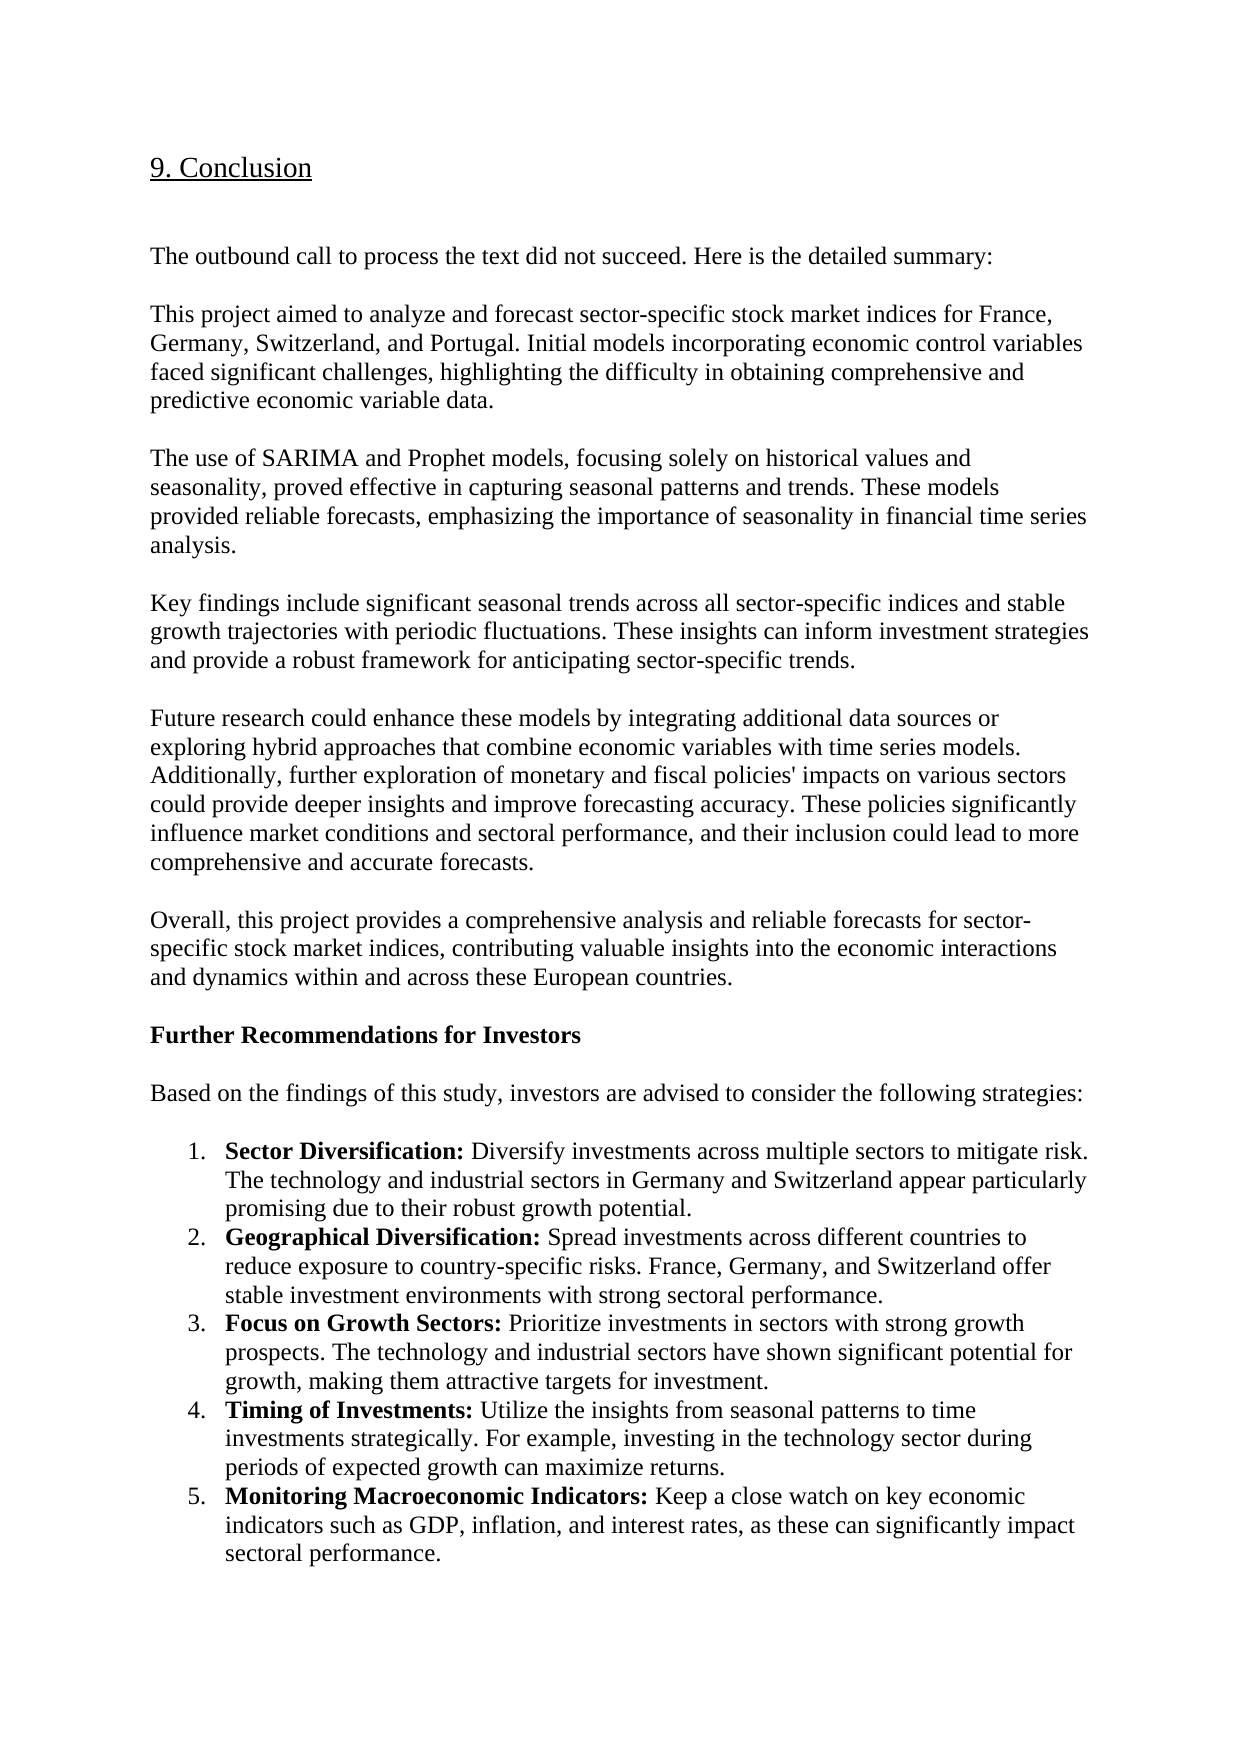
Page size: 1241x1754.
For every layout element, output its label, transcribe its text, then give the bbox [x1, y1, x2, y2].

text Based on the findings of this study, investors are advised to consider the following strategies: [150, 1078, 1090, 1107]
text The use of SARIMA and Prophet models, focusing solely on historical values and seasonality, proved effective in capturing seasonal patterns and trends. These models provided reliable forecasts, emphasizing the importance of seasonality in financial time series analysis. [150, 443, 1090, 558]
list Geographical Diversification: Spread investments across different countries to reduce exposure to country-specific risks. France, Germany, and Switzerland offer stable investment environments with strong sectoral performance. [187, 1222, 1090, 1308]
list Focus on Growth Sectors: Prioritize investments in sectors with strong growth prospects. The technology and industrial sectors have shown significant potential for growth, making them attractive targets for investment. [187, 1308, 1090, 1395]
text This project aimed to analyze and forecast sector-specific stock market indices for France, Germany, Switzerland, and Portugal. Initial models incorporating economic control variables faced significant challenges, highlighting the difficulty in obtaining comprehensive and predictive economic variable data. [150, 299, 1090, 414]
list Timing of Investments: Utilize the insights from seasonal patterns to time investments strategically. For example, investing in the technology sector during periods of expected growth can maximize returns. [187, 1395, 1090, 1481]
list Monitoring Macroeconomic Indicators: Keep a close watch on key economic indicators such as GDP, inflation, and interest rates, as these can significantly impact sectoral performance. [187, 1481, 1090, 1567]
text The outbound call to process the text did not succeed. Here is the detailed summary: [150, 241, 1090, 270]
text Further Recommendations for Investors [150, 1020, 1090, 1049]
text Key findings include significant seasonal trends across all sector-specific indices and stable growth trajectories with periodic fluctuations. These insights can inform investment strategies and provide a robust framework for anticipating sector-specific trends. [150, 588, 1090, 674]
text Future research could enhance these models by integrating additional data sources or exploring hybrid approaches that combine economic variables with time series models. Additionally, further exploration of monetary and fiscal policies' impacts on various sectors could provide deeper insights and improve forecasting accuracy. These policies significantly influence market conditions and sectoral performance, and their inclusion could lead to more comprehensive and accurate forecasts. [150, 703, 1090, 876]
text 9. Conclusion [150, 150, 1090, 183]
list Sector Diversification: Diversify investments across multiple sectors to mitigate risk. The technology and industrial sectors in Germany and Switzerland appear particularly promising due to their robust growth potential. [187, 1136, 1090, 1222]
text Overall, this project provides a comprehensive analysis and reliable forecasts for sector-specific stock market indices, contributing valuable insights into the economic interactions and dynamics within and across these European countries. [150, 905, 1090, 991]
